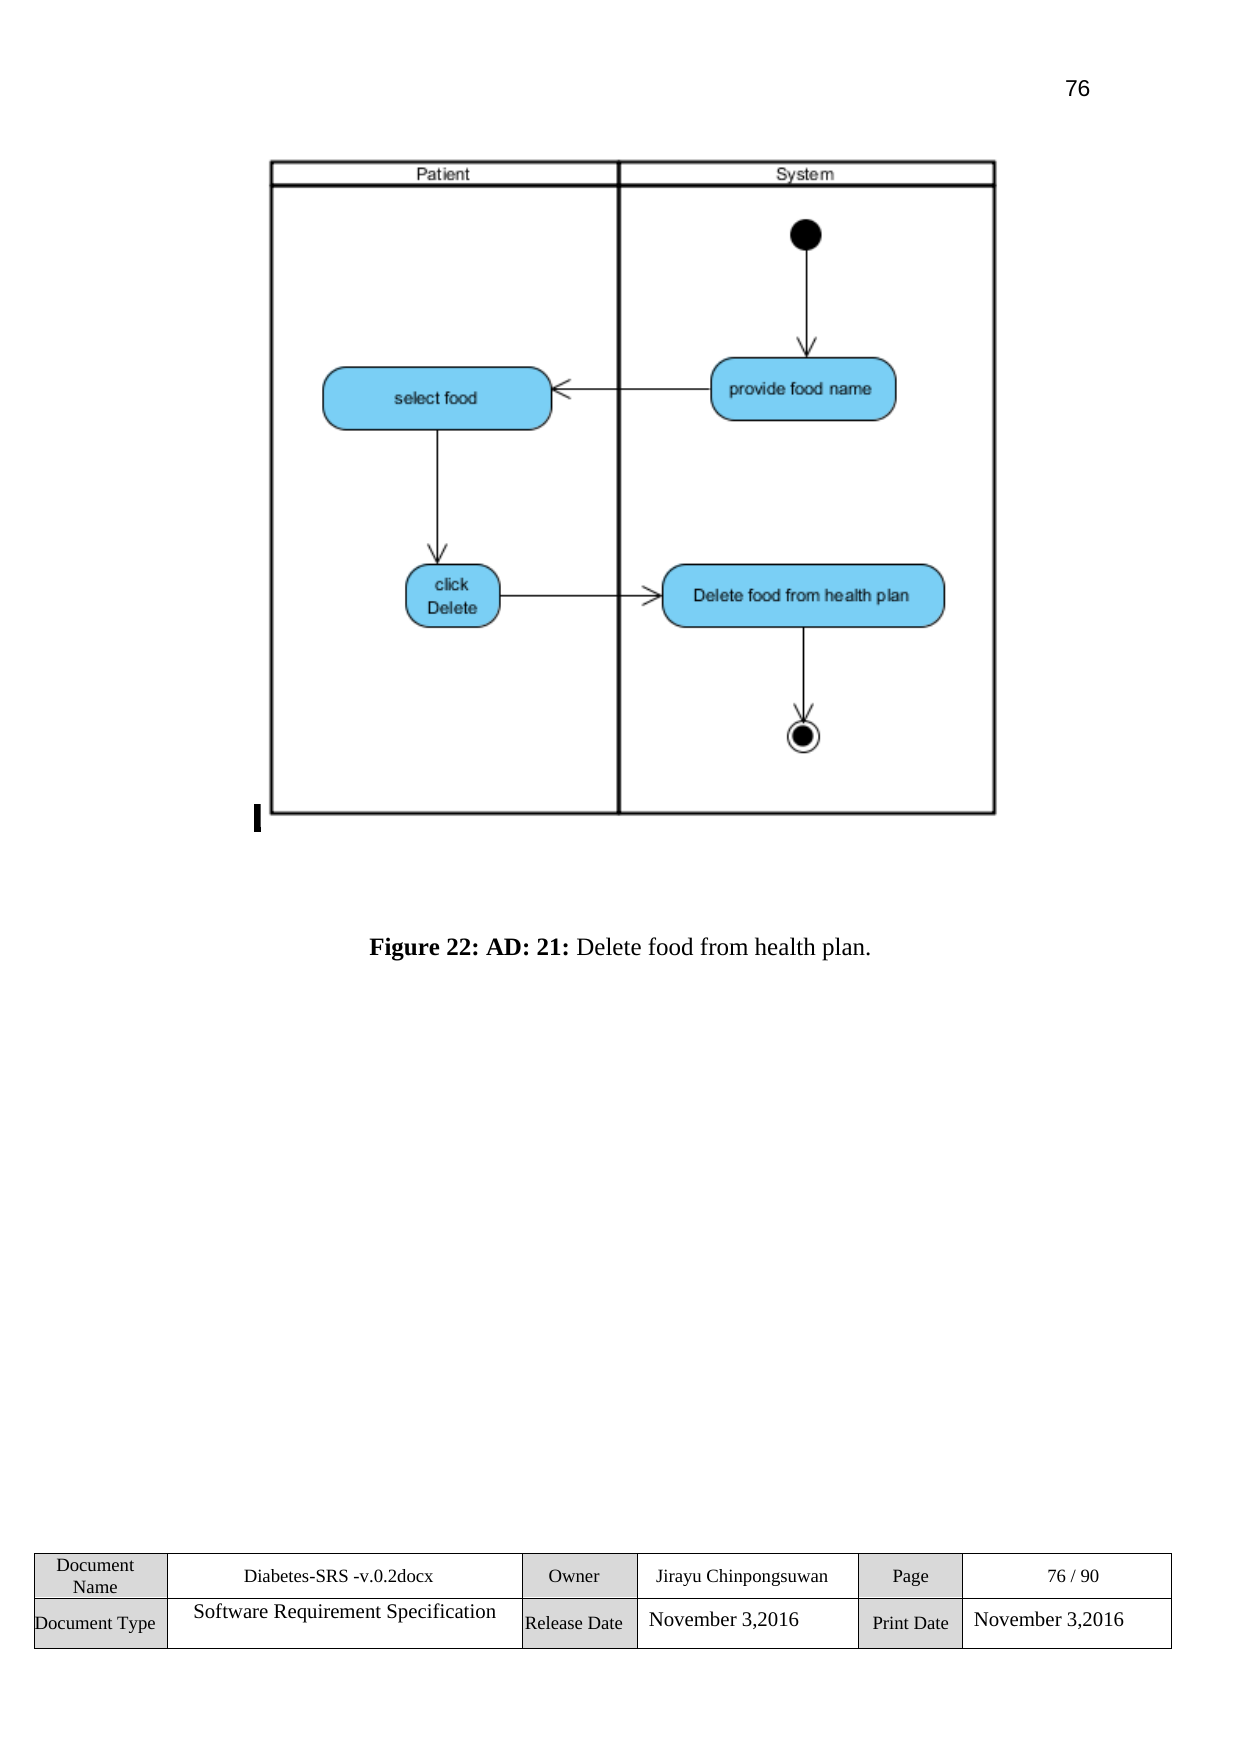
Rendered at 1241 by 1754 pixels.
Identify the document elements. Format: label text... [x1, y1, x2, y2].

picture [260, 150, 1008, 827]
text Figure 22: AD: 21: Delete food from health plan. [150, 932, 1090, 961]
